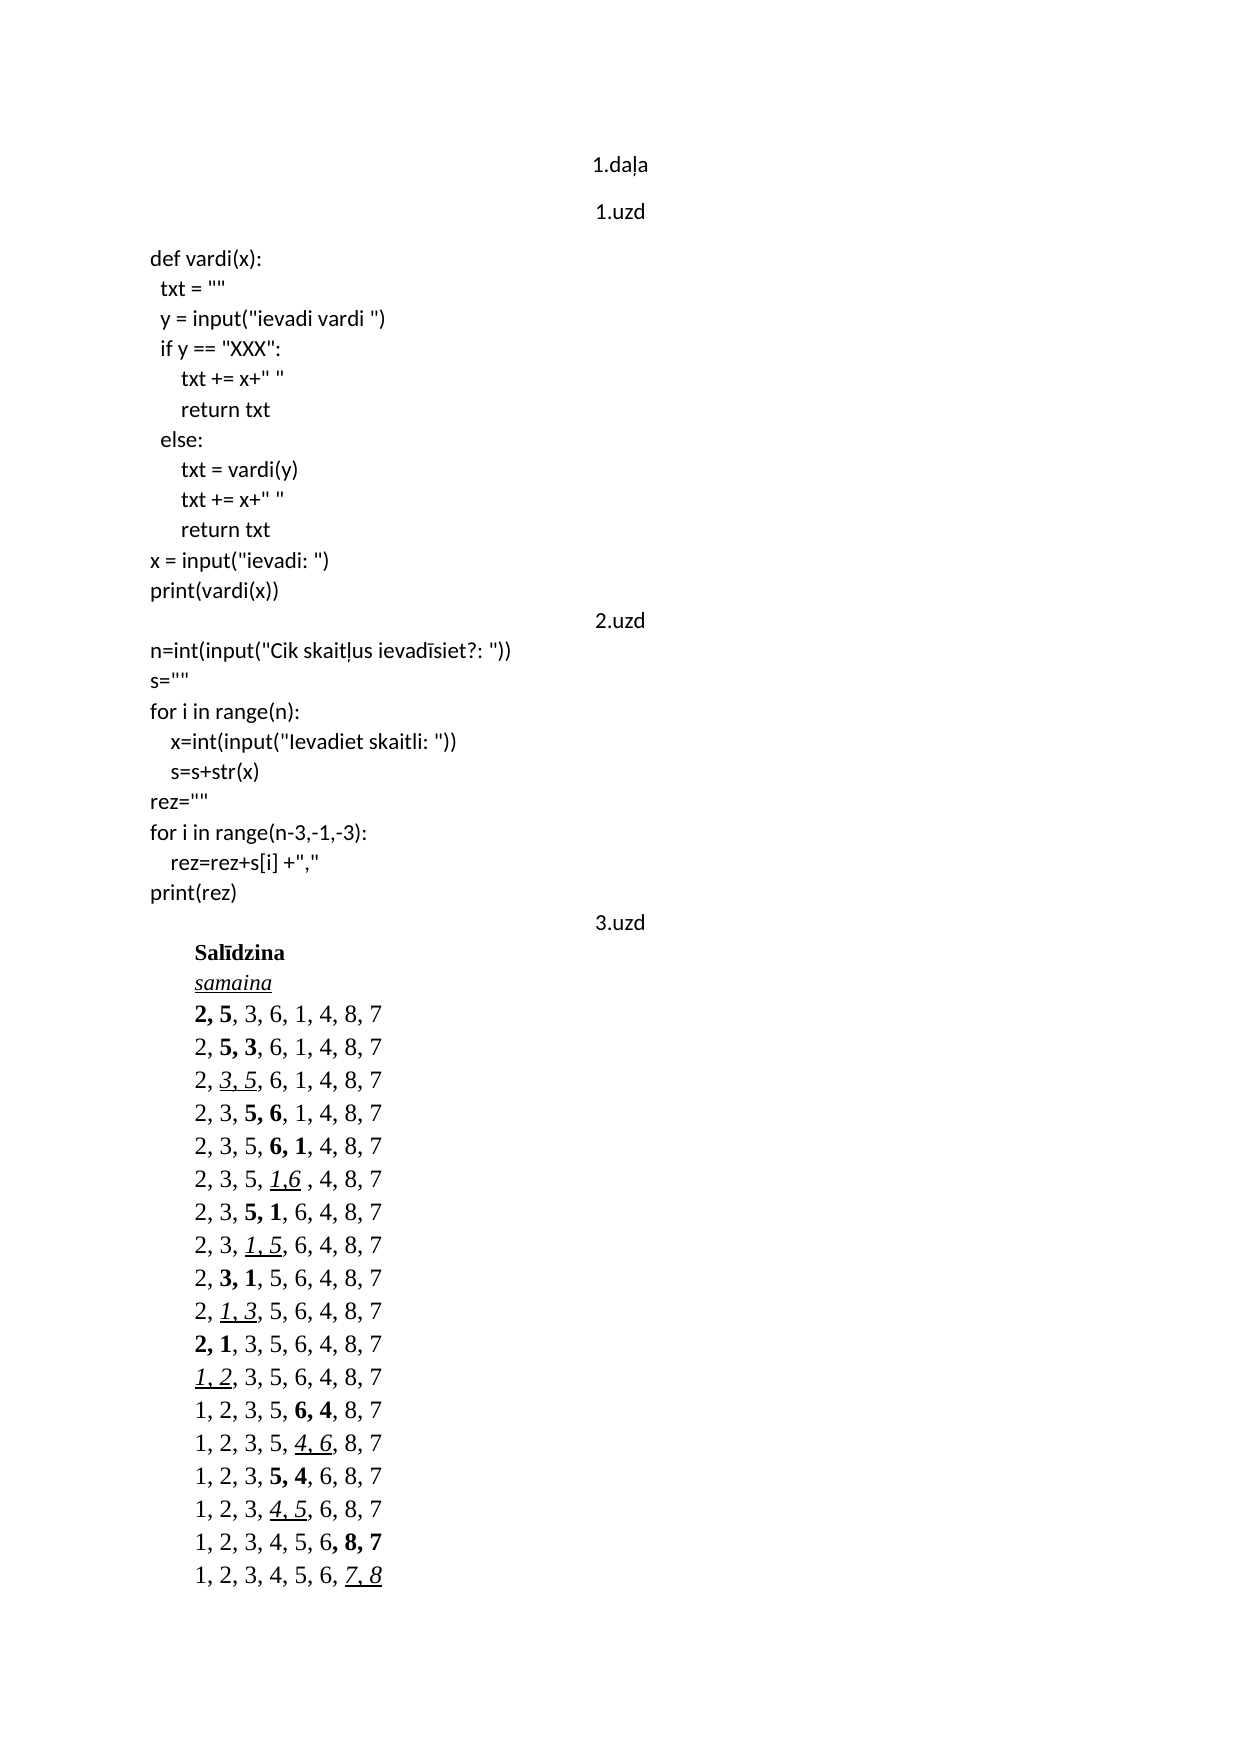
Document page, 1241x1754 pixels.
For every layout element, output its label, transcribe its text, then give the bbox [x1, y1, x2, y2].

text txt = "" [150, 274, 1090, 302]
text 3.uzd [150, 908, 1090, 936]
text s=s+str(x) [150, 757, 1090, 785]
text 2.uzd [150, 606, 1090, 634]
text print(vardi(x)) [150, 576, 1090, 604]
text else: [150, 425, 1090, 453]
text 1.daļa [150, 150, 1090, 178]
text for i in range(n): [150, 697, 1090, 725]
list 2, 3, 1, 5, 6, 4, 8, 7 [194, 1263, 1120, 1292]
list Salīdzina [194, 938, 1120, 965]
list 2, 5, 3, 6, 1, 4, 8, 7 [194, 999, 1120, 1028]
text s="" [150, 667, 1090, 695]
text rez="" [150, 787, 1090, 816]
list 2, 3, 5, 1, 6, 4, 8, 7 [194, 1197, 1120, 1226]
list 2, 1, 3, 5, 6, 4, 8, 7 [194, 1329, 1120, 1358]
text x=int(input("Ievadiet skaitli: ")) [150, 727, 1090, 755]
list 2, 3, 5, 6, 1, 4, 8, 7 [194, 1098, 1120, 1127]
text txt = vardi(y) [150, 455, 1090, 483]
text txt += x+" " [150, 364, 1090, 393]
list 2, 3, 1, 5, 6, 4, 8, 7 [194, 1230, 1120, 1259]
text def vardi(x): [150, 244, 1090, 272]
text return txt [150, 516, 1090, 544]
list 1, 2, 3, 4, 5, 6, 8, 7 [194, 1527, 1120, 1556]
text if y == "XXX": [150, 334, 1090, 362]
list 2, 3, 5, 1,6 , 4, 8, 7 [194, 1164, 1120, 1193]
list 2, 3, 5, 6, 1, 4, 8, 7 [194, 1065, 1120, 1094]
text n=int(input("Cik skaitļus ievadīsiet?: ")) [150, 636, 1090, 664]
list samaina [194, 969, 1120, 995]
list 1, 2, 3, 4, 5, 6, 8, 7 [194, 1494, 1120, 1523]
list 1, 2, 3, 5, 4, 6, 8, 7 [194, 1461, 1120, 1490]
list 2, 1, 3, 5, 6, 4, 8, 7 [194, 1296, 1120, 1325]
text return txt [150, 395, 1090, 423]
text 1.uzd [150, 197, 1090, 225]
text txt += x+" " [150, 485, 1090, 513]
text y = input("ievadi vardi ") [150, 304, 1090, 332]
text x = input("ievadi: ") [150, 546, 1090, 574]
list 2, 5, 3, 6, 1, 4, 8, 7 [194, 1032, 1120, 1061]
list 2, 3, 5, 6, 1, 4, 8, 7 [194, 1131, 1120, 1160]
list 1, 2, 3, 5, 6, 4, 8, 7 [194, 1362, 1120, 1391]
list 1, 2, 3, 5, 6, 4, 8, 7 [194, 1395, 1120, 1424]
text for i in range(n-3,-1,-3): [150, 818, 1090, 846]
list 1, 2, 3, 4, 5, 6, 7, 8 [194, 1560, 1120, 1589]
text print(rez) [150, 878, 1090, 906]
text rez=rez+s[i] +"," [150, 848, 1090, 876]
list 1, 2, 3, 5, 4, 6, 8, 7 [194, 1428, 1120, 1457]
